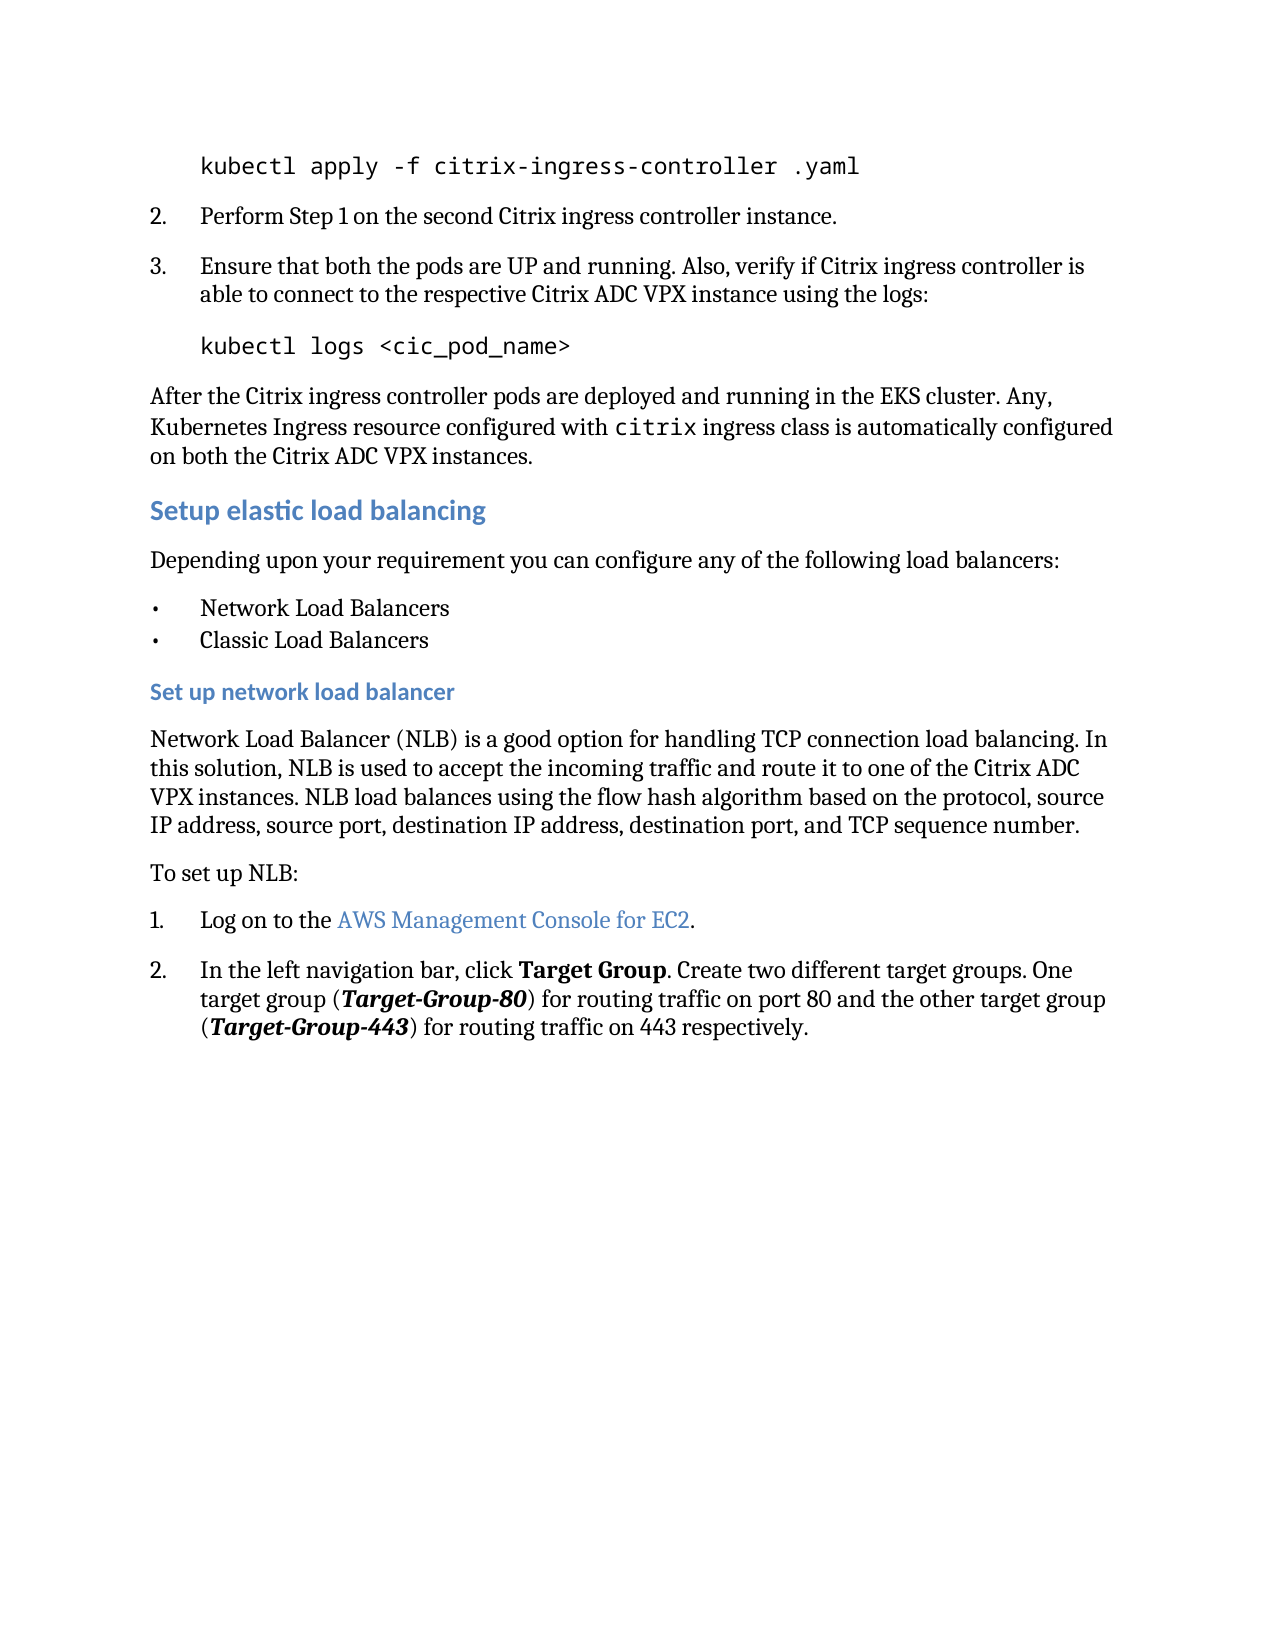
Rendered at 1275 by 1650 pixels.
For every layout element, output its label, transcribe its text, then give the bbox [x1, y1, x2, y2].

list kubectl logs <cic_pod_name> [150, 330, 1125, 361]
text Depending upon your requirement you can configure any of the following load balancers: [150, 546, 1125, 575]
text After the Citrix ingress controller pods are deployed and running in the EKS cluster. Any, Kubernetes Ingress resource configured with citrix ingress class is automatically configured on both the Citrix ADC VPX instances. [150, 382, 1125, 471]
list Network Load Balancers [150, 593, 1125, 622]
list In the left navigation bar, click Target Group. Create two different target groups. One target group (Target-Group-80) for routing traffic on port 80 and the other target group (Target-Group-443) for routing traffic on 443 respectively. [150, 956, 1125, 1042]
text Network Load Balancer (NLB) is a good option for handling TCP connection load balancing. In this solution, NLB is used to accept the incoming traffic and route it to one of the Citrix ADC VPX instances. NLB load balances using the flow hash algorithm based on the protocol, source IP address, source port, destination IP address, destination port, and TCP sequence number. [150, 725, 1125, 840]
list Log on to the AWS Management Console for EC2. [150, 906, 1125, 935]
subtitle Set up network load balancer [150, 676, 1125, 706]
subtitle Setup elastic load balancing [150, 492, 1125, 527]
list kubectl apply -f citrix-ingress-controller .yaml [150, 150, 1125, 181]
list Classic Load Balancers [150, 626, 1125, 655]
text To set up NLB: [150, 859, 1125, 887]
list Perform Step 1 on the second Citrix ingress controller instance. [150, 202, 1125, 231]
list Ensure that both the pods are UP and running. Also, verify if Citrix ingress controller is able to connect to the respective Citrix ADC VPX instance using the logs: [150, 252, 1125, 309]
